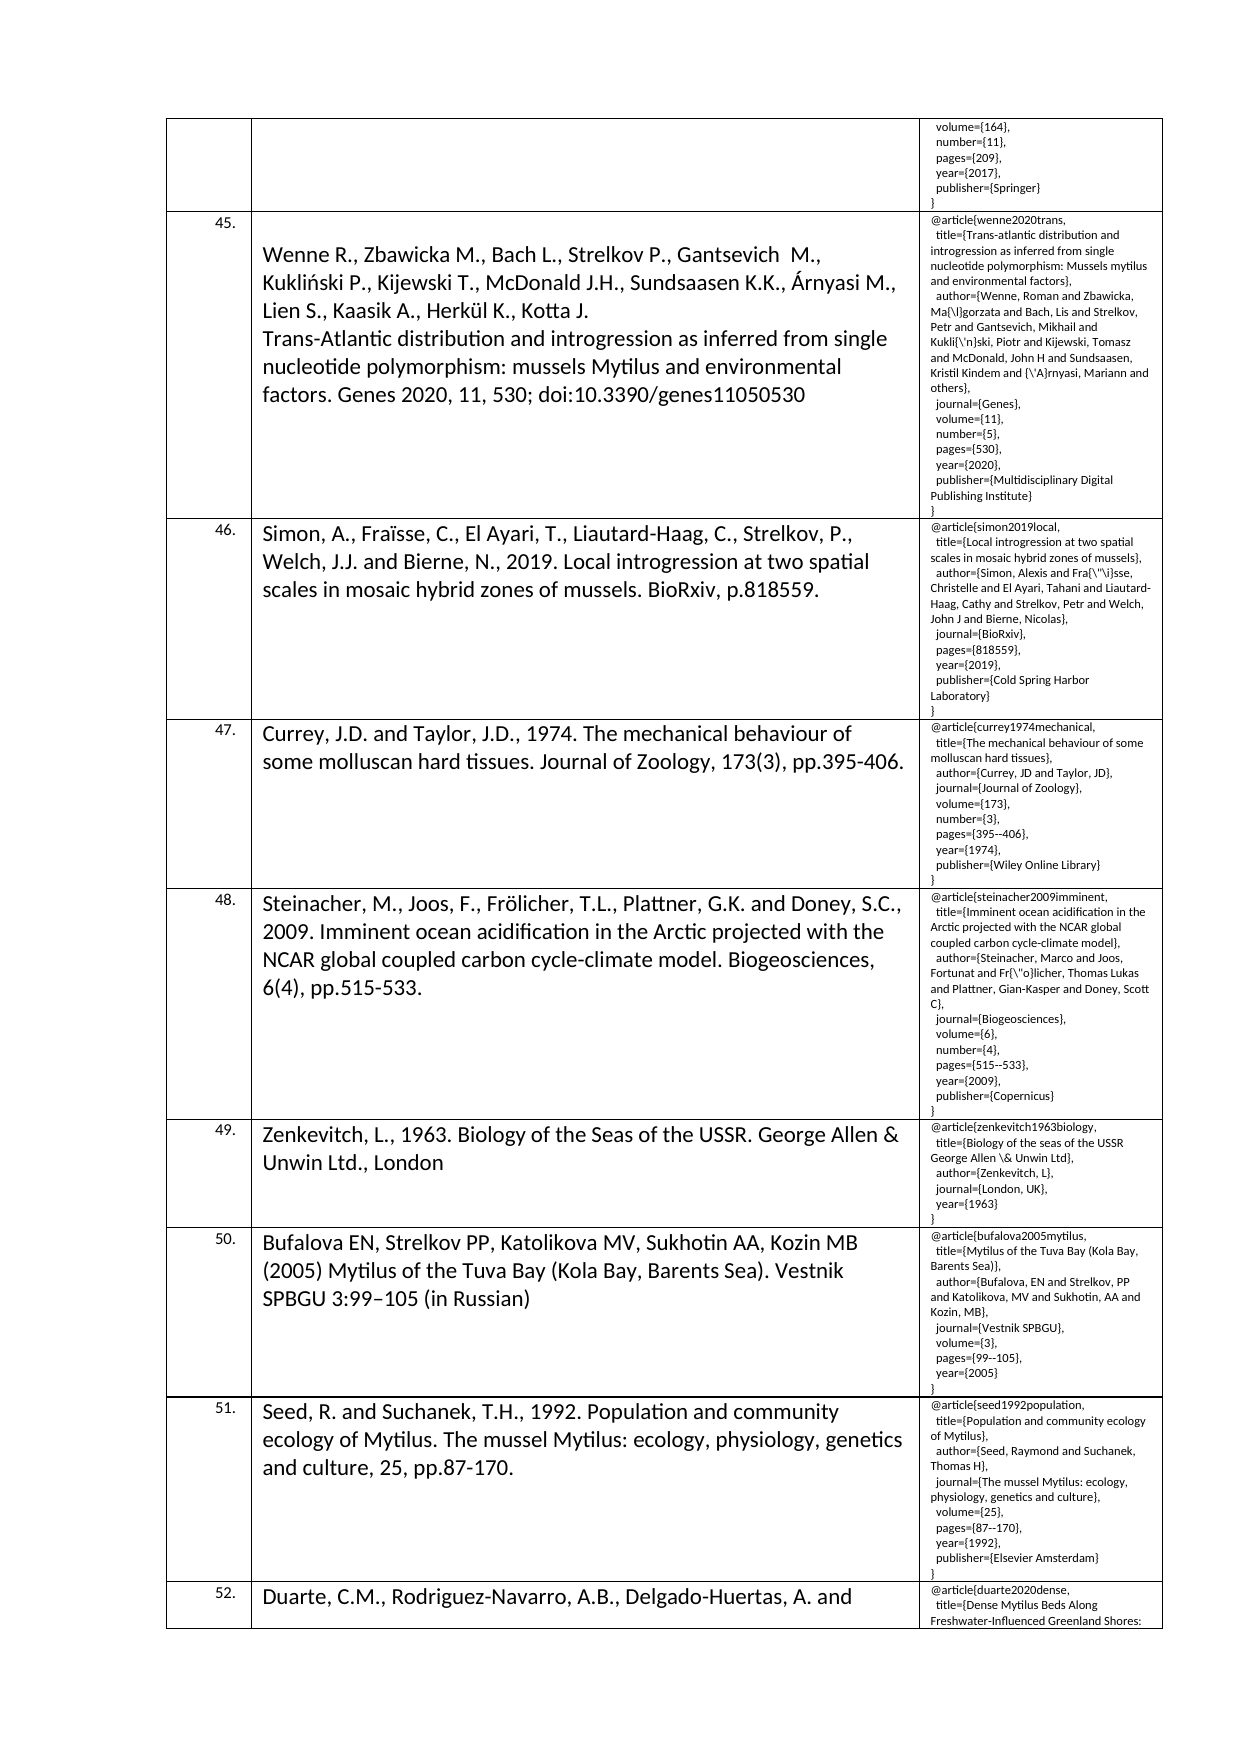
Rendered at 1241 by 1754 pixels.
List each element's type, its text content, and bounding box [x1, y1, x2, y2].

table_cell Simon, A., Fraïsse, C., El Ayari, T., Liautard-Haag, C., Strelkov, P., Welch, J.J. and Bierne, N., 2019. Local introgression at two spatial scales in mosaic hybrid zones of mussels. BioRxiv, p.818559. [252, 519, 919, 718]
table_cell [167, 1120, 251, 1227]
table_cell @article{steinacher2009imminent, title={Imminent ocean acidification in the Arctic projected with the NCAR global coupled carbon cycle-climate model}, author={Steinacher, Marco and Joos, Fortunat and Fr{\"o}licher, Thomas Lukas and Plattner, Gian-Kasper and Doney, Scott C}, journal={Biogeosciences}, volume={6}, number={4}, pages={515--533}, year={2009}, publisher={Copernicus} } [920, 889, 1162, 1119]
table_cell @article{seed1992population, title={Population and community ecology of Mytilus}, author={Seed, Raymond and Suchanek, Thomas H}, journal={The mussel Mytilus: ecology, physiology, genetics and culture}, volume={25}, pages={87--170}, year={1992}, publisher={Elsevier Amsterdam} } [920, 1398, 1162, 1581]
table_cell [167, 1398, 251, 1581]
table_cell Seed, R. and Suchanek, T.H., 1992. Population and community ecology of Mytilus. The mussel Mytilus: ecology, physiology, genetics and culture, 25, pp.87-170. [252, 1398, 919, 1581]
table_cell Currey, J.D. and Taylor, J.D., 1974. The mechanical behaviour of some molluscan hard tissues. Journal of Zoology, 173(3), pp.395-406. [252, 720, 919, 888]
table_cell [920, 119, 1162, 211]
table_cell [167, 212, 251, 518]
table_cell [167, 889, 251, 1119]
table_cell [252, 1582, 919, 1628]
table_cell @article{zenkevitch1963biology, title={Biology of the seas of the USSR George Allen \& Unwin Ltd}, author={Zenkevitch, L}, journal={London, UK}, year={1963} } [920, 1120, 1162, 1227]
table_cell [167, 720, 251, 888]
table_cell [252, 119, 919, 211]
table_cell [167, 1582, 251, 1628]
table_cell Wenne R., Zbawicka M., Bach L., Strelkov P., Gantsevich M., Kukliński P., Kijewski T., McDonald J.H., Sundsaasen K.K., Árnyasi M., Lien S., Kaasik A., Herkül K., Kotta J. Trans-Atlantic distribution and introgression as inferred from single nucleotide polymorphism: mussels Mytilus and environmental factors. Genes 2020, 11, 530; doi:10.3390/genes11050530 [252, 212, 919, 518]
table_cell Steinacher, M., Joos, F., Frölicher, T.L., Plattner, G.K. and Doney, S.C., 2009. Imminent ocean acidification in the Arctic projected with the NCAR global coupled carbon cycle-climate model. Biogeosciences, 6(4), pp.515-533. [252, 889, 919, 1119]
table_cell Zenkevitch, L., 1963. Biology of the Seas of the USSR. George Allen & Unwin Ltd., London [252, 1120, 919, 1227]
table_cell @article{bufalova2005mytilus, title={Mytilus of the Tuva Bay (Kola Bay, Barents Sea)}, author={Bufalova, EN and Strelkov, PP and Katolikova, MV and Sukhotin, AA and Kozin, MB}, journal={Vestnik SPBGU}, volume={3}, pages={99--105}, year={2005} } [920, 1228, 1162, 1396]
table_cell [167, 519, 251, 718]
table_cell Bufalova EN, Strelkov PP, Katolikova MV, Sukhotin AA, Kozin MB (2005) Mytilus of the Tuva Bay (Kola Bay, Barents Sea). Vestnik SPBGU 3:99–105 (in Russian) [252, 1228, 919, 1396]
table_cell [167, 1228, 251, 1396]
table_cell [920, 1582, 1162, 1628]
table_cell [167, 119, 251, 211]
table_cell @article{wenne2020trans, title={Trans-atlantic distribution and introgression as inferred from single nucleotide polymorphism: Mussels mytilus and environmental factors}, author={Wenne, Roman and Zbawicka, Ma{\l}gorzata and Bach, Lis and Strelkov, Petr and Gantsevich, Mikhail and Kukli{\'n}ski, Piotr and Kijewski, Tomasz and McDonald, John H and Sundsaasen, Kristil Kindem and {\'A}rnyasi, Mariann and others}, journal={Genes}, volume={11}, number={5}, pages={530}, year={2020}, publisher={Multidisciplinary Digital Publishing Institute} } [920, 212, 1162, 518]
table_cell @article{simon2019local, title={Local introgression at two spatial scales in mosaic hybrid zones of mussels}, author={Simon, Alexis and Fra{\"\i}sse, Christelle and El Ayari, Tahani and Liautard-Haag, Cathy and Strelkov, Petr and Welch, John J and Bierne, Nicolas}, journal={BioRxiv}, pages={818559}, year={2019}, publisher={Cold Spring Harbor Laboratory} } [920, 519, 1162, 718]
table_cell @article{currey1974mechanical, title={The mechanical behaviour of some molluscan hard tissues}, author={Currey, JD and Taylor, JD}, journal={Journal of Zoology}, volume={173}, number={3}, pages={395--406}, year={1974}, publisher={Wiley Online Library} } [920, 720, 1162, 888]
